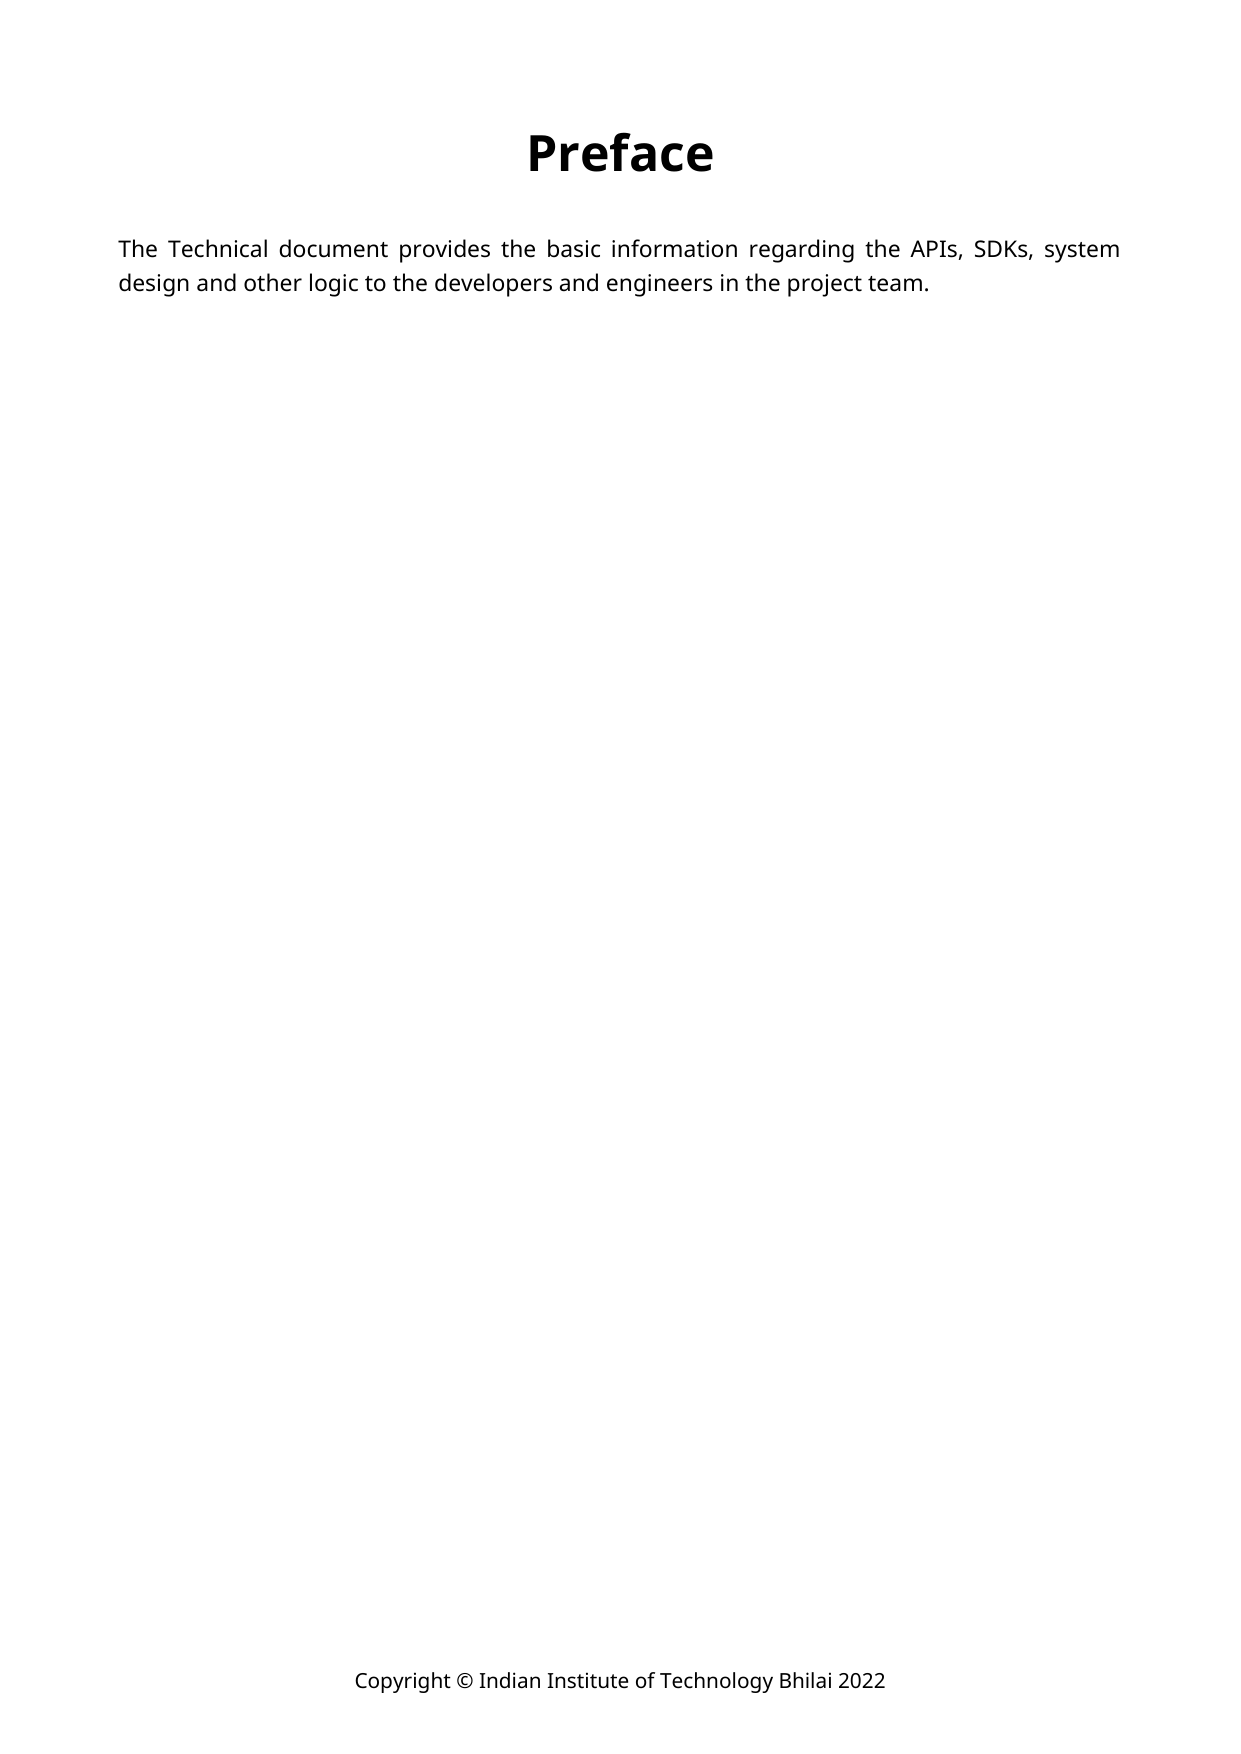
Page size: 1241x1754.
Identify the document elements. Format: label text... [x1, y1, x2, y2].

text The Technical document provides the basic information regarding the APIs, SDKs, system design and other logic to the developers and engineers in the project team. [118, 233, 1122, 298]
text Preface [118, 118, 1122, 186]
